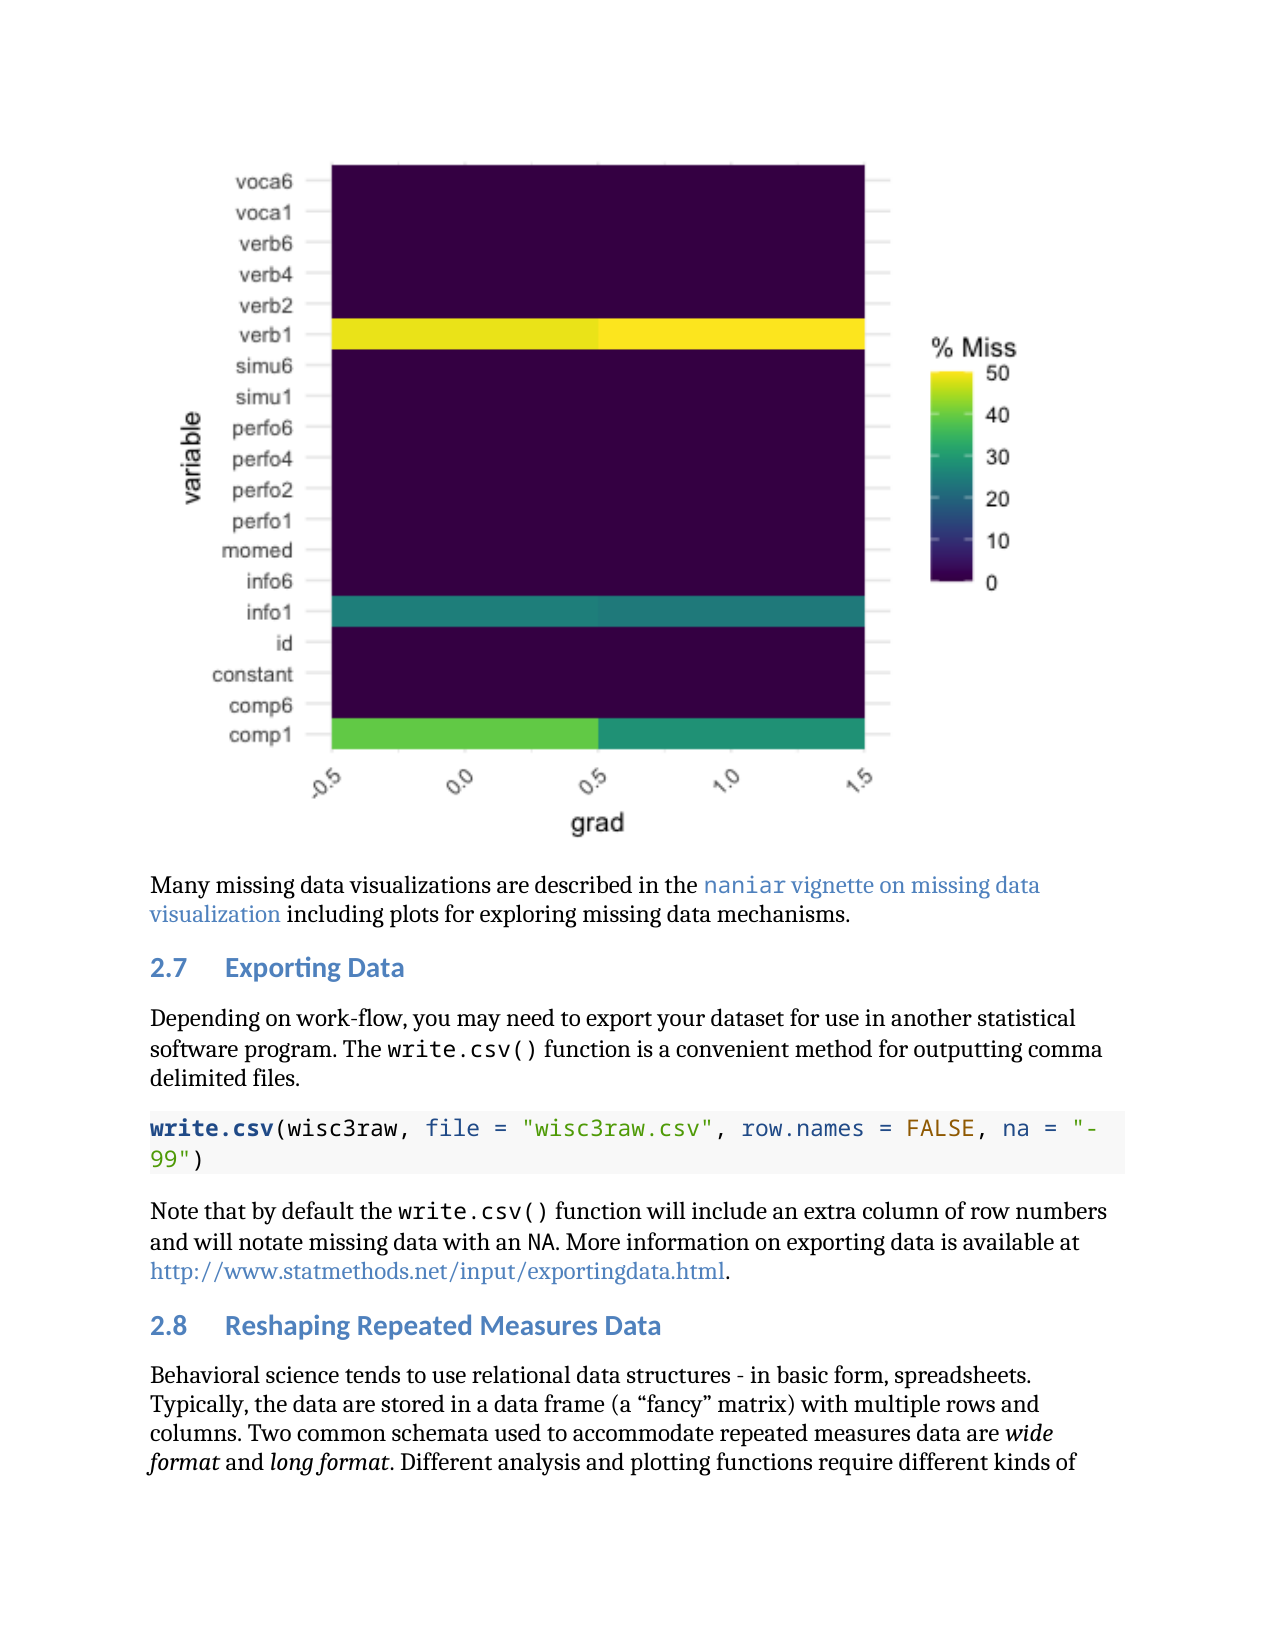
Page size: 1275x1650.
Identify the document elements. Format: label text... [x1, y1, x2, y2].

text Depending on work-flow, you may need to export your dataset for use in another statistical software program. The write.csv() function is a convenient method for outputting comma delimited files. [150, 1004, 1125, 1093]
picture [168, 150, 1044, 850]
subtitle 2.7 Exporting Data [150, 949, 1125, 985]
text Note that by default the write.csv() function will include an extra column of row numbers and will notate missing data with an NA. More information on exporting data is available at http://www.statmethods.net/input/exportingdata.html. [150, 1195, 1125, 1286]
text Many missing data visualizations are described in the naniar vignette on missing data visualization including plots for exploring missing data mechanisms. [150, 869, 1125, 929]
text write.csv(wisc3raw, file = "wisc3raw.csv", row.names = FALSE, na = "-99") [205, 1111, 1125, 1174]
subtitle 2.8 Reshaping Repeated Measures Data [150, 1307, 1125, 1342]
